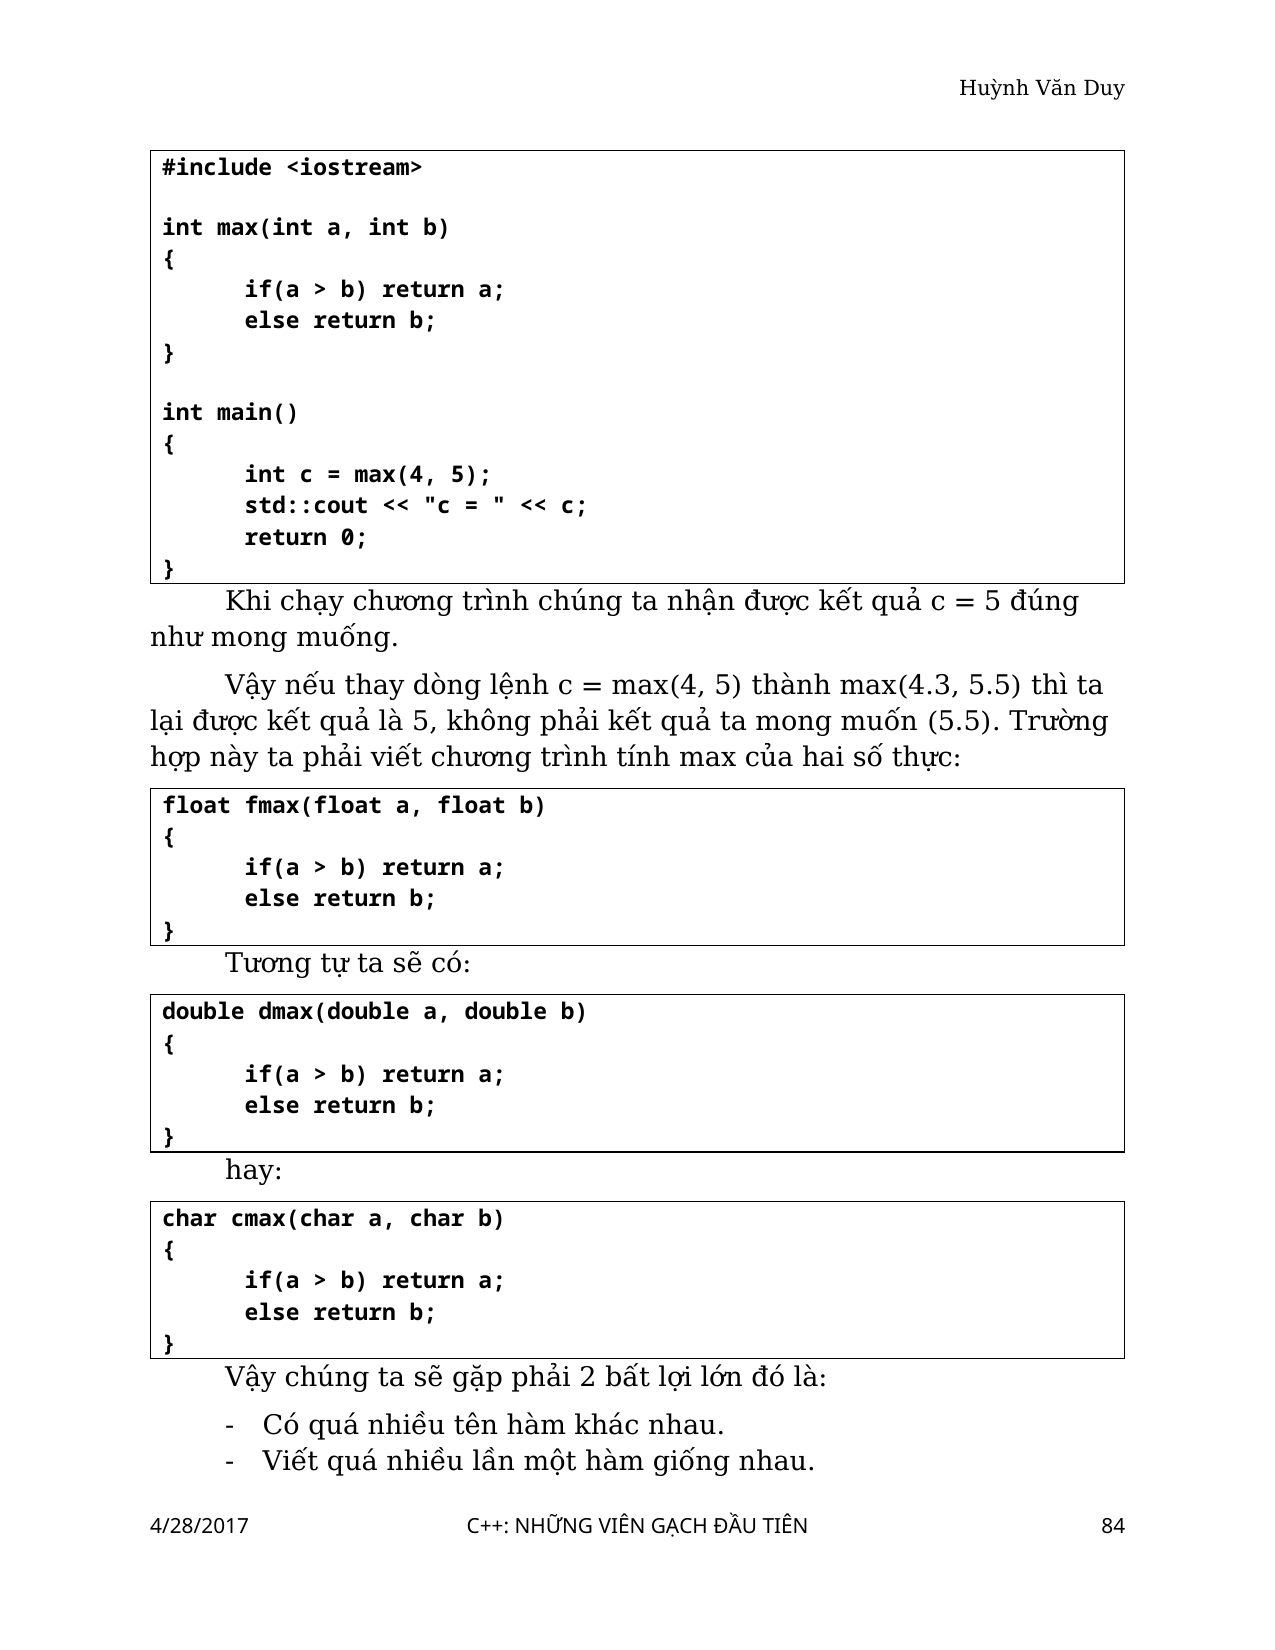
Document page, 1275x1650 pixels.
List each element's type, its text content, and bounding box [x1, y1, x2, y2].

table_header double dmax(double a, double b) { if(a > b) return a; else return b; } [151, 995, 1124, 1151]
list Viết quá nhiều lần một hàm giống nhau. [225, 1443, 1125, 1476]
text Khi chạy chương trình chúng ta nhận được kết quả c = 5 đúng như mong muống. [150, 584, 1125, 652]
text Tương tự ta sẽ có: [150, 946, 1125, 978]
text Vậy chúng ta sẽ gặp phải 2 bất lợi lớn đó là: [150, 1359, 1125, 1392]
table_header float fmax(float a, float b) { if(a > b) return a; else return b; } [151, 789, 1124, 945]
text hay: [150, 1153, 1125, 1185]
table_header char cmax(char a, char b) { if(a > b) return a; else return b; } [151, 1202, 1124, 1358]
list Có quá nhiều tên hàm khác nhau. [225, 1407, 1125, 1440]
table_header #include <iostream> int max(int a, int b) { if(a > b) return a; else return b; } int main() { int c = max(4, 5); std::cout << "c = " << c; return 0; } [151, 151, 1124, 583]
text Vậy nếu thay dòng lệnh c = max(4, 5) thành max(4.3, 5.5) thì ta lại được kết quả là 5, không phải kết quả ta mong muốn (5.5). Trường hợp này ta phải viết chương trình tính max của hai số thực: [150, 668, 1125, 772]
